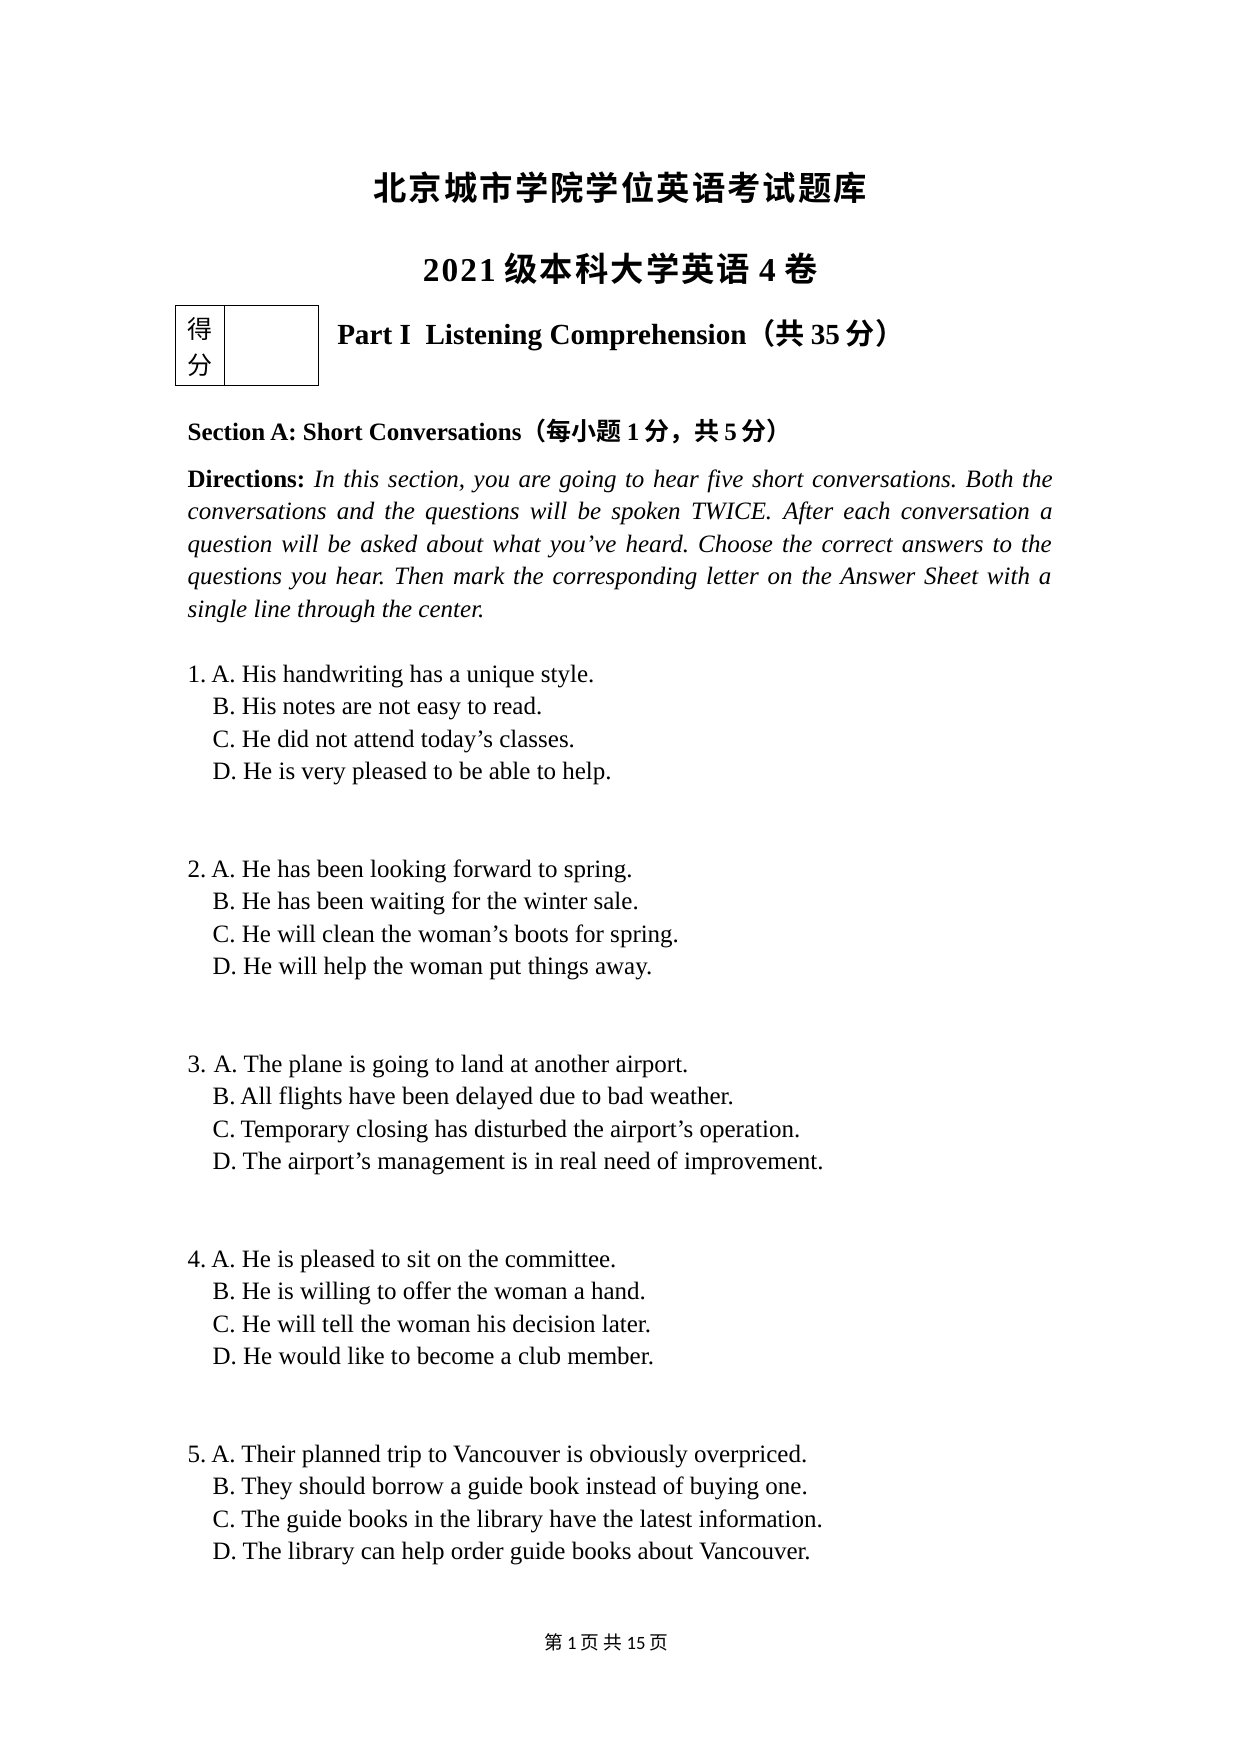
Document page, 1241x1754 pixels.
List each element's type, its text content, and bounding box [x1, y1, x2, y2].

text 2021级本科大学英语4卷 [187, 234, 1053, 299]
text C. The guide books in the library have the latest information. [187, 1502, 1053, 1534]
text C. Temporary closing has disturbed the airport’s operation. [187, 1112, 1053, 1144]
text 5. A. Their planned trip to Vancouver is obviously overpriced. [187, 1437, 1053, 1469]
text D. He would like to become a club member. [187, 1339, 1053, 1372]
table_header 得 分 [176, 306, 224, 385]
text B. He is willing to offer the woman a hand. [187, 1274, 1053, 1307]
text C. He will clean the woman’s boots for spring. [187, 917, 1053, 949]
text C. He did not attend today’s classes. [187, 722, 1053, 754]
text D. The library can help order guide books about Vancouver. [187, 1534, 1053, 1567]
text B. All flights have been delayed due to bad weather. [187, 1079, 1053, 1112]
text 北京城市学院学位英语考试题库 [187, 162, 1053, 210]
text 3. A. The plane is going to land at another airport. [187, 1047, 1053, 1079]
text Directions: In this section, you are going to hear five short conversations. Both the conversations and the questions will be spoken TWICE. After each conversation a question will be asked about what you’ve heard. Choose the correct answers to the questions you hear. Then mark the corresponding letter on the Answer Sheet with a single line through the center. [187, 462, 1053, 624]
text Part I Listening Comprehension（共35分） [187, 299, 1053, 364]
text B. He has been waiting for the winter sale. [187, 884, 1053, 917]
text D. He is very pleased to be able to help. [187, 754, 1053, 787]
text D. The airport’s management is in real need of improvement. [187, 1144, 1053, 1177]
text B. His notes are not easy to read. [187, 689, 1053, 722]
text Section A: Short Conversations（每小题1分，共5分） [187, 397, 1053, 462]
text 1. A. His handwriting has a unique style. [187, 657, 1053, 689]
text 2. A. He has been looking forward to spring. [187, 852, 1053, 884]
text 4. A. He is pleased to sit on the committee. [187, 1242, 1053, 1274]
text B. They should borrow a guide book instead of buying one. [187, 1469, 1053, 1502]
table_header [225, 306, 318, 385]
text C. He will tell the woman his decision later. [187, 1307, 1053, 1339]
text D. He will help the woman put things away. [187, 949, 1053, 982]
